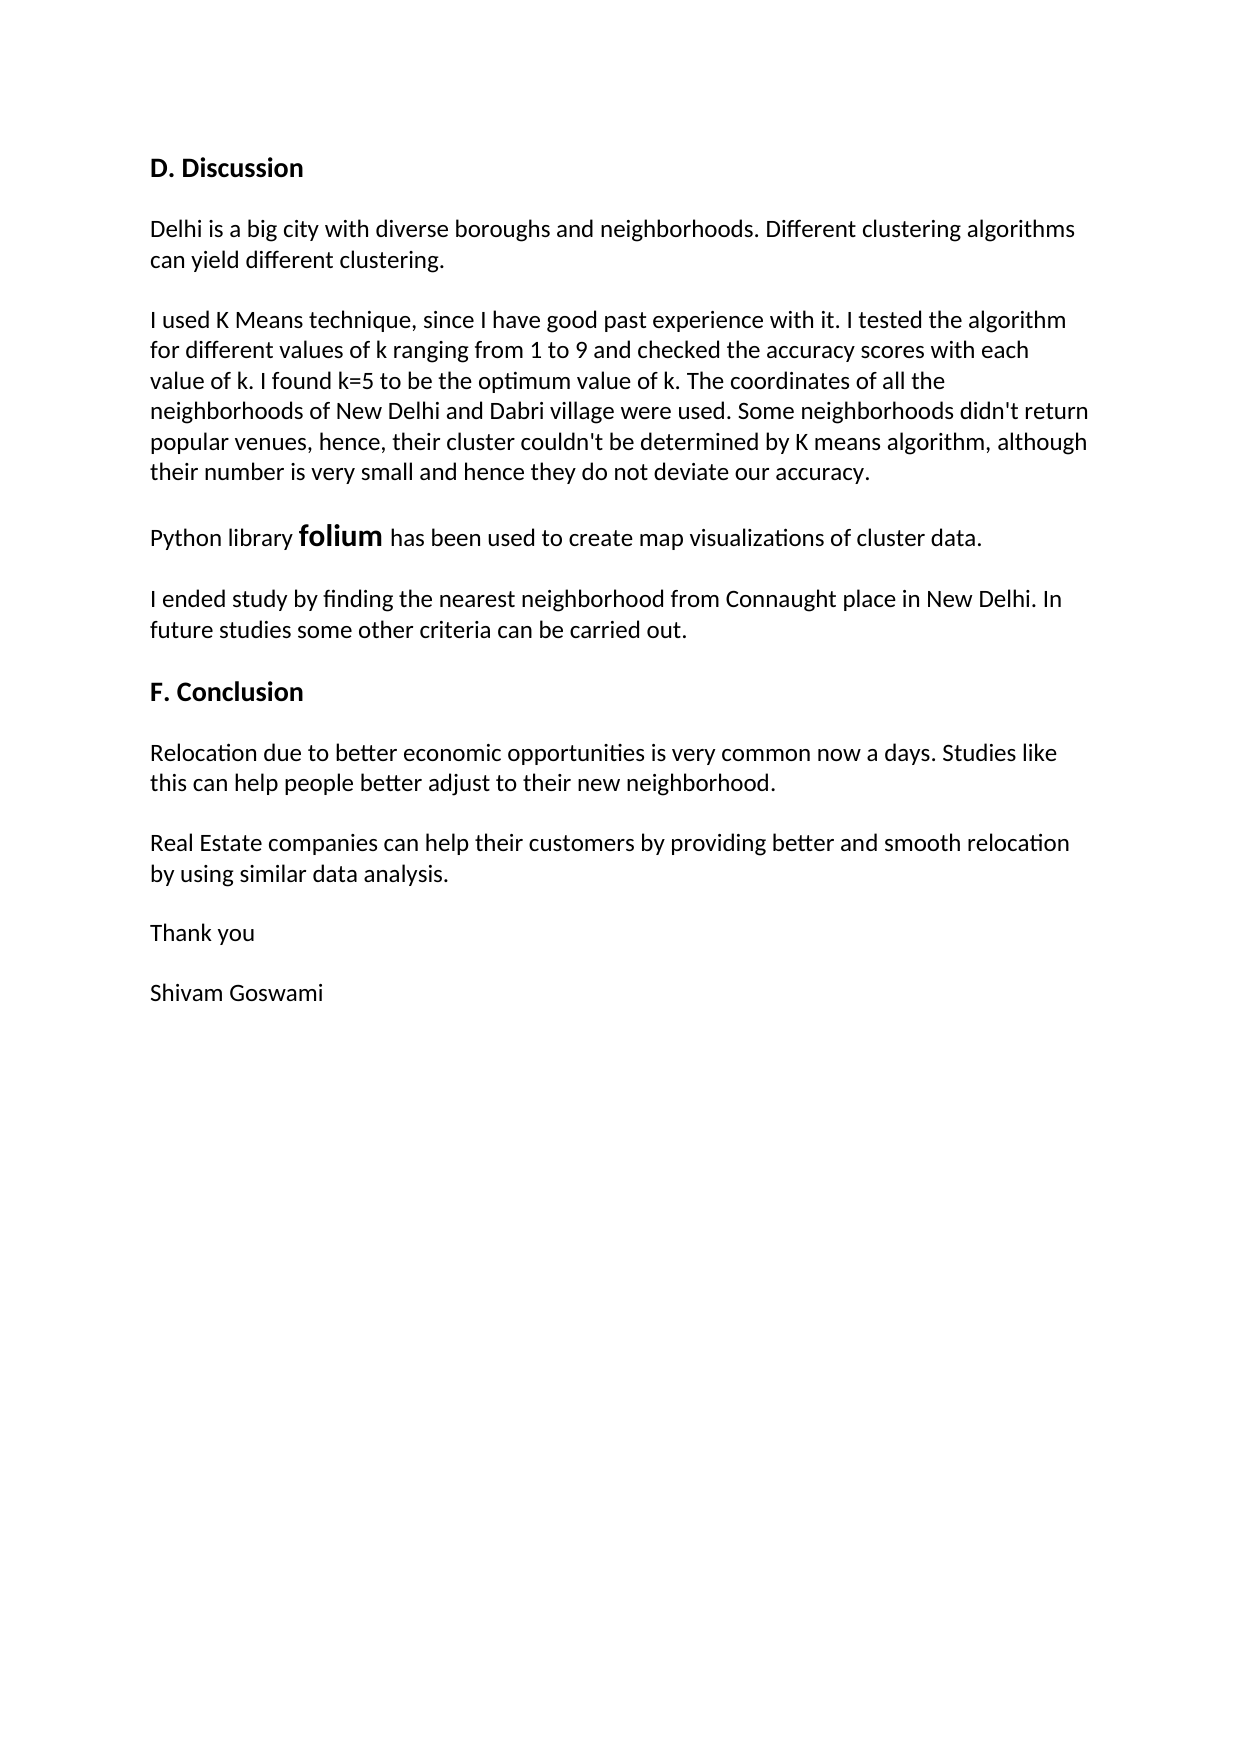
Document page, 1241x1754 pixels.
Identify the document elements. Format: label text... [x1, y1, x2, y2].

text Shivam Goswami [150, 977, 1090, 1008]
text I used K Means technique, since I have good past experience with it. I tested the algorithm for different values of k ranging from 1 to 9 and checked the accuracy scores with each value of k. I found k=5 to be the optimum value of k. The coordinates of all the neighborhoods of New Delhi and Dabri village were used. Some neighborhoods didn't return popular venues, hence, their cluster couldn't be determined by K means algorithm, although their number is very small and hence they do not deviate our accuracy. [150, 304, 1090, 487]
subtitle D. Discussion [150, 150, 1090, 184]
text Relocation due to better economic opportunities is very common now a days. Studies like this can help people better adjust to their new neighborhood. [150, 737, 1090, 798]
subtitle F. Conclusion [150, 673, 1090, 708]
text Thank you [150, 917, 1090, 948]
text Python library folium has been used to create map visualizations of cluster data. [150, 516, 1090, 554]
text Real Estate companies can help their customers by providing better and smooth relocation by using similar data analysis. [150, 827, 1090, 888]
text I ended study by finding the nearest neighborhood from Connaught place in New Delhi. In future studies some other criteria can be carried out. [150, 583, 1090, 644]
text Delhi is a big city with diverse boroughs and neighborhoods. Different clustering algorithms can yield different clustering. [150, 213, 1090, 274]
